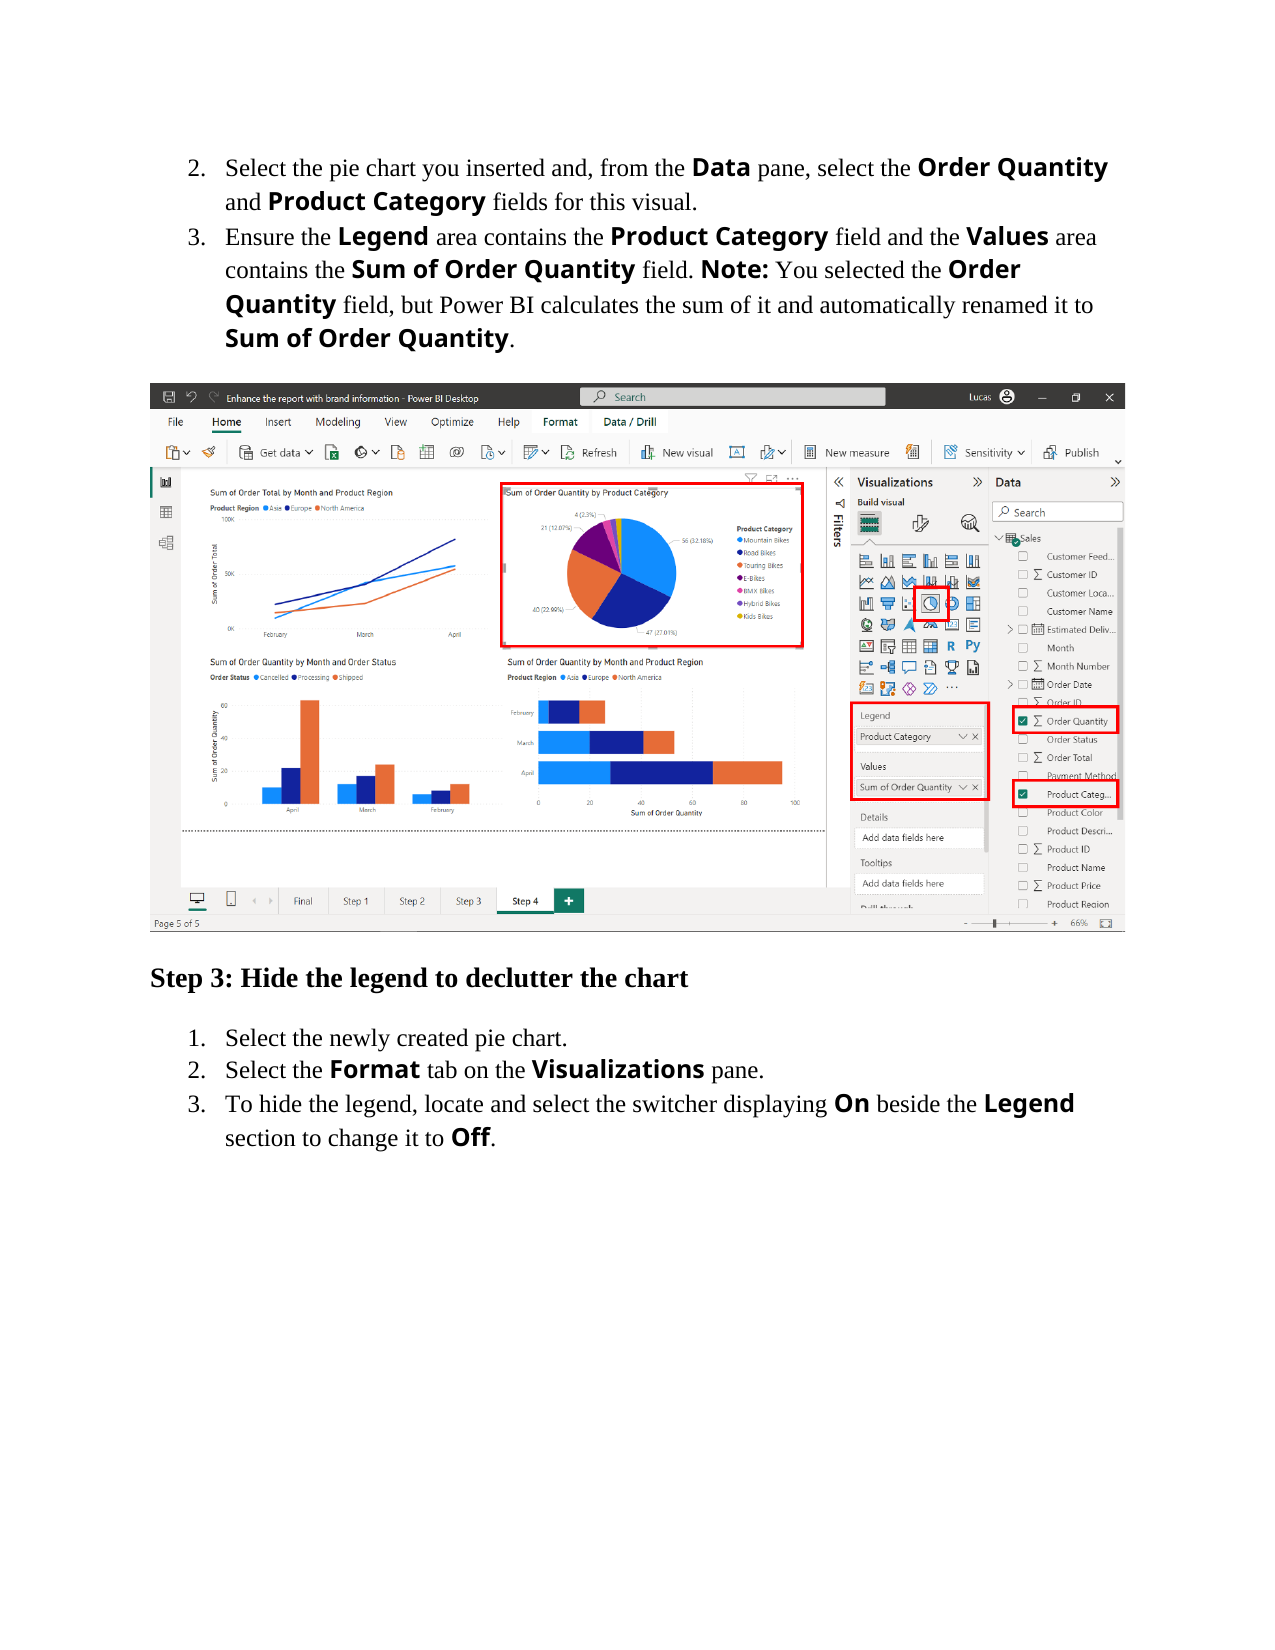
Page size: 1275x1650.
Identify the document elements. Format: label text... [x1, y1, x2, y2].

list Select the pie chart you inserted and, from the Data pane, select the Order Quantity and Product Category fields for this visual. [187, 150, 1125, 218]
list Select the Format tab on the Visualizations pane. [187, 1051, 1125, 1085]
picture [150, 383, 1125, 932]
list Select the newly created pie chart. [187, 1023, 1125, 1051]
text Step 3: Hide the legend to declutter the chart [150, 961, 1125, 993]
list To hide the legend, locate and select the switcher displaying On beside the Legend section to change it to Off. [187, 1085, 1125, 1153]
list Ensure the Legend area contains the Product Category field and the Values area contains the Sum of Order Quantity field. Note: You selected the Order Quantity field, but Power BI calculates the sum of it and automatically renamed it to Sum of Order Quantity. [187, 218, 1125, 354]
